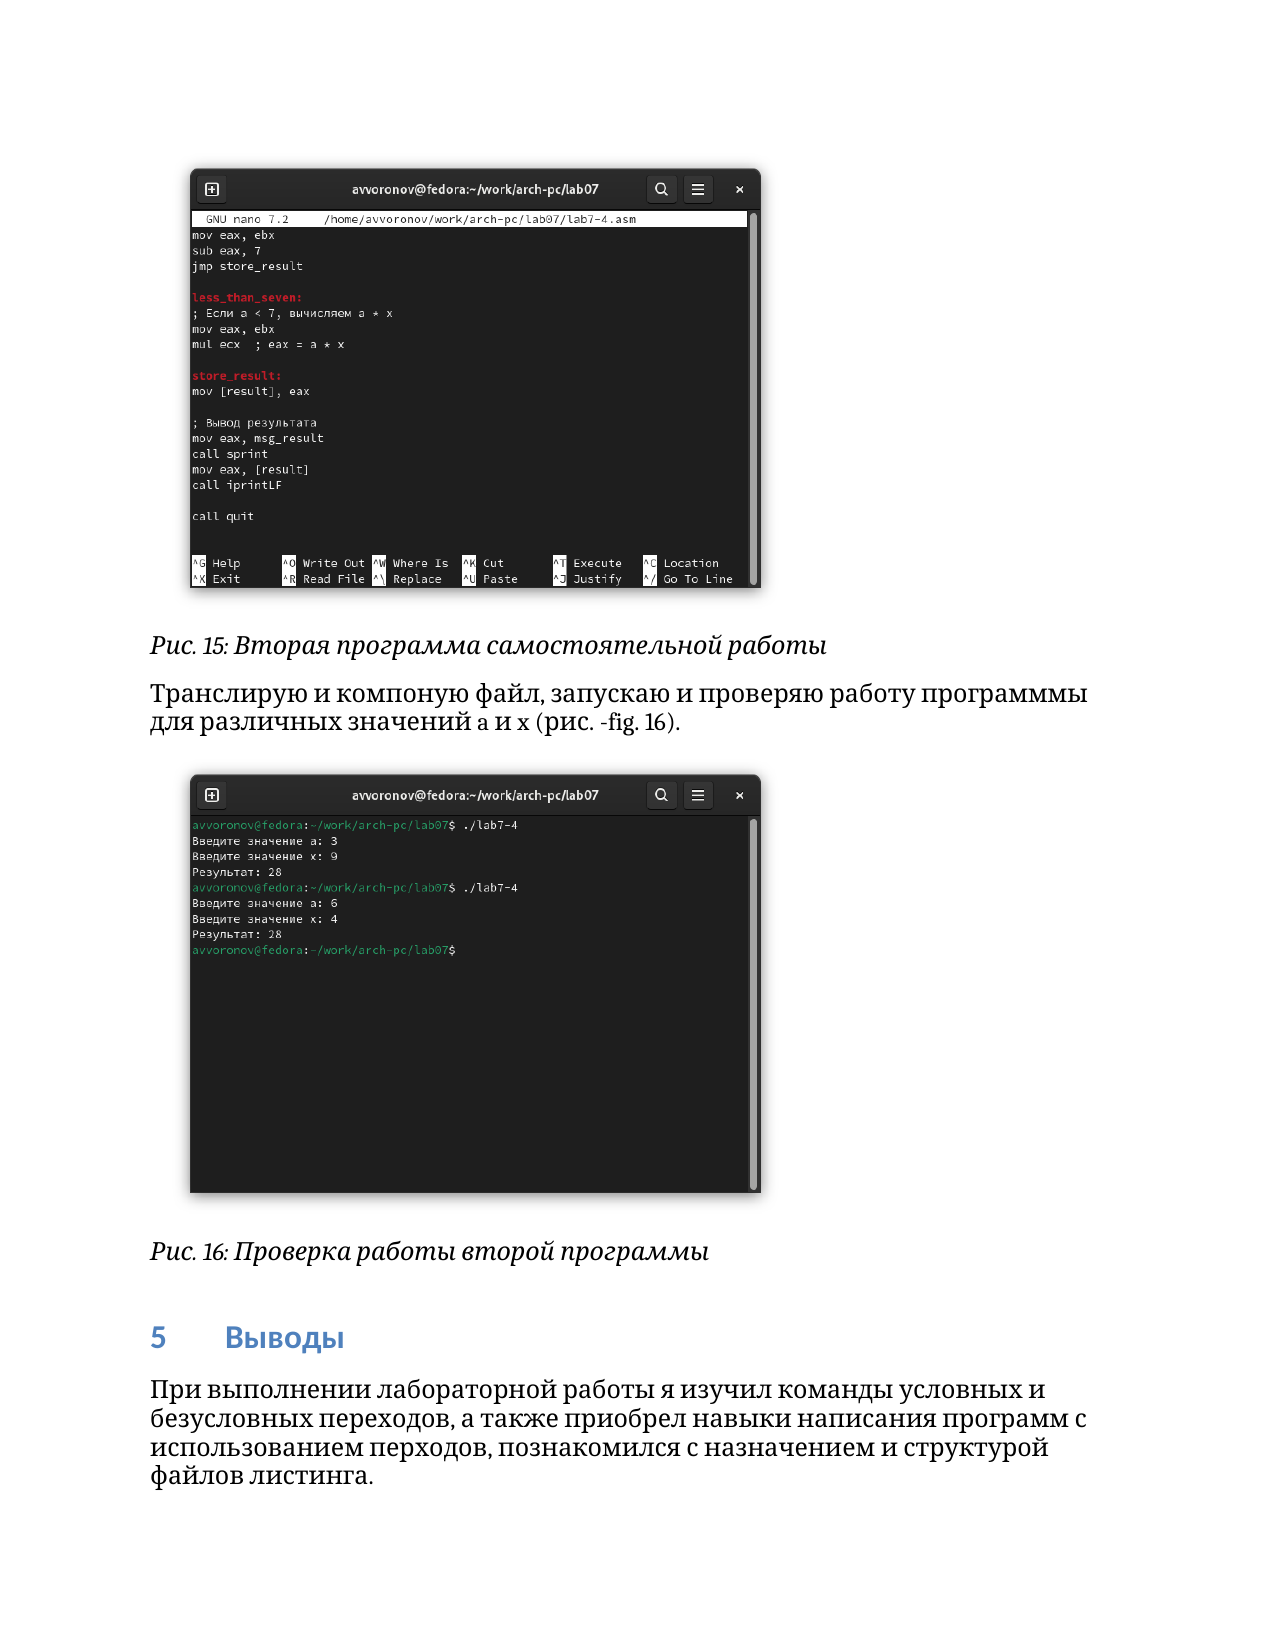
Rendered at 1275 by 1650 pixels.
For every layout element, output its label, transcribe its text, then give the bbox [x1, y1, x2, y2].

text Транслирую и компоную файл, запускаю и проверяю работу программмы для различных значений a и x (рис. -fig. 16). [150, 679, 1125, 737]
text Рис. 16: Проверка работы второй программы [150, 1238, 1125, 1266]
text Рис. 15: Вторая программа самостоятельной работы [150, 632, 1125, 661]
picture [168, 755, 782, 1217]
text При выполнении лабораторной работы я изучил команды условных и безусловных переходов, а также приобрел навыки написания программ с использованием перходов, познакомился с назначением и структурой файлов листинга. [150, 1376, 1125, 1491]
subtitle 5 Выводы [150, 1316, 1125, 1357]
picture [168, 150, 782, 612]
